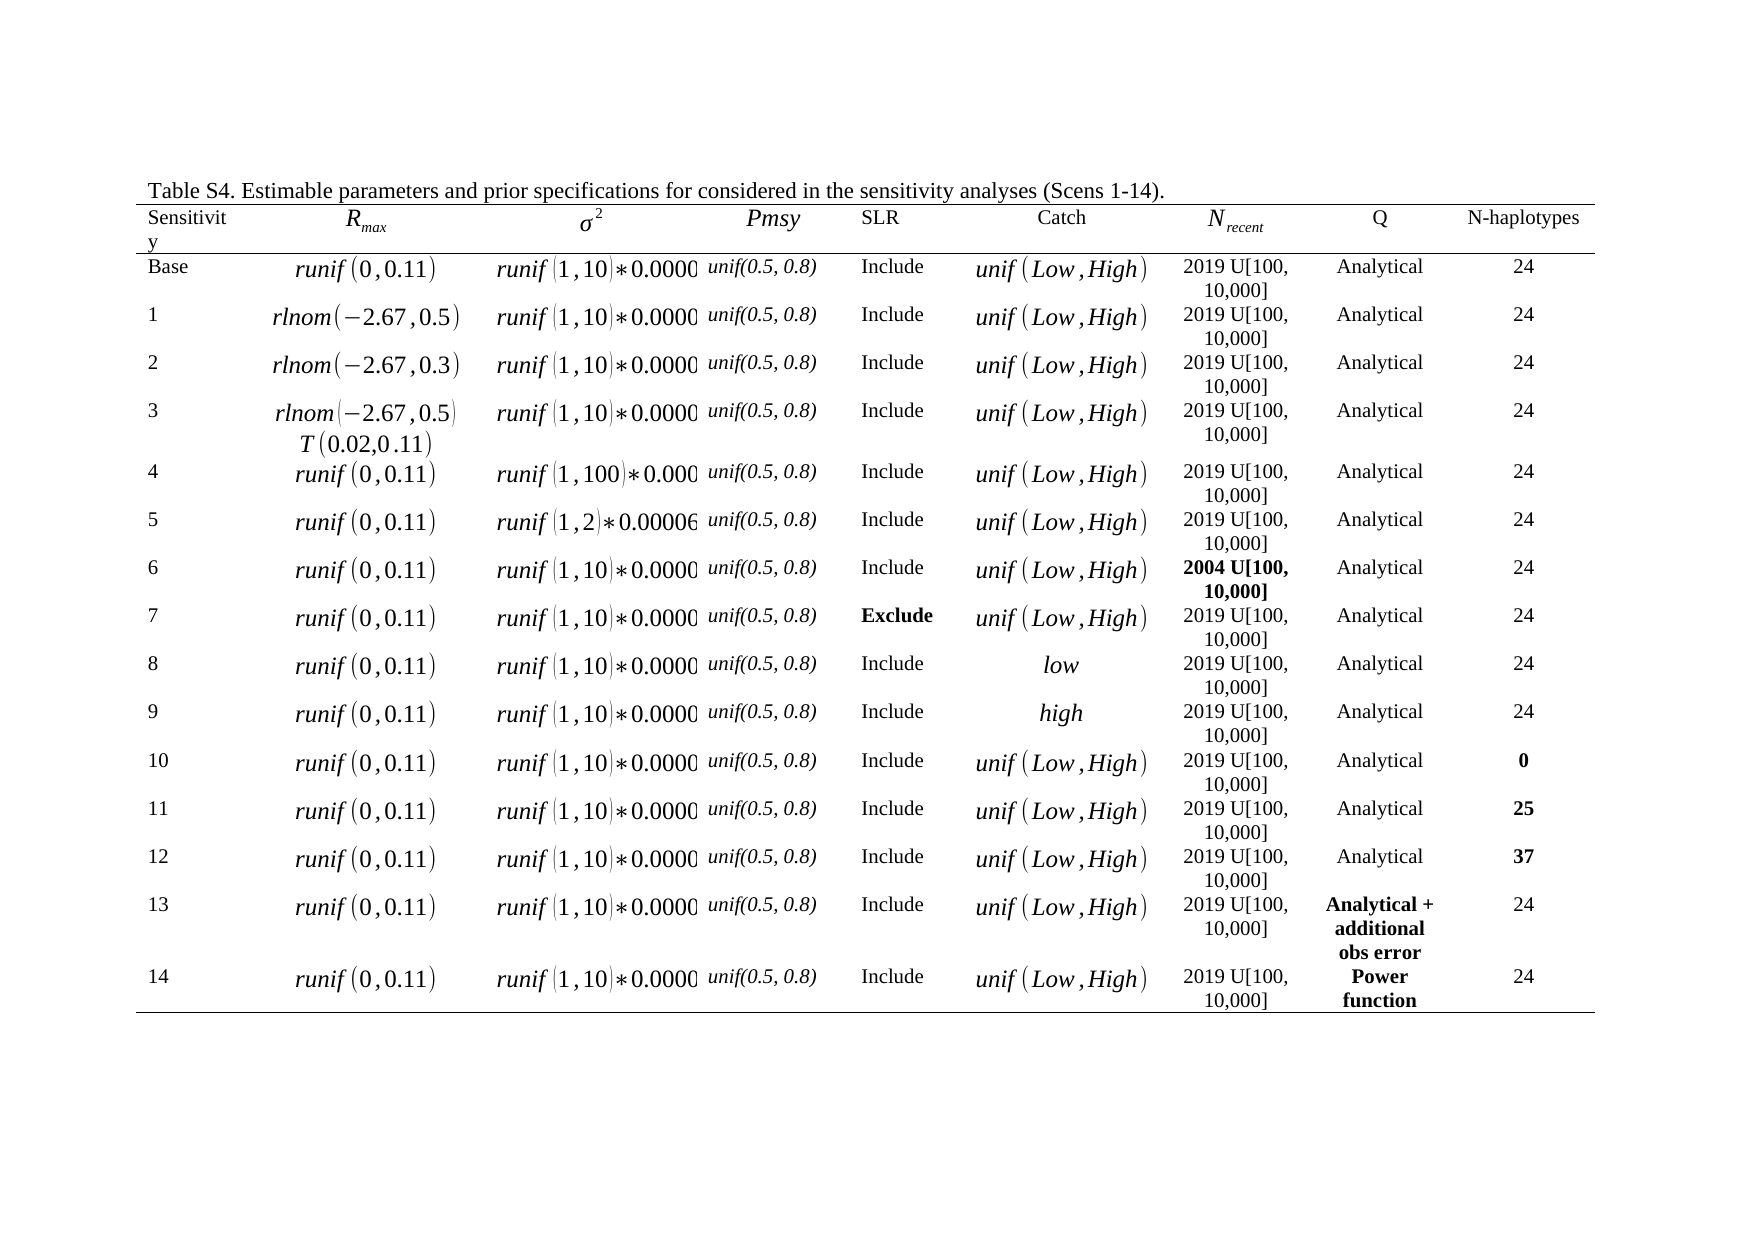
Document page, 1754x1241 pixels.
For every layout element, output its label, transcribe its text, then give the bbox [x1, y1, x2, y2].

table_cell 12 [136, 844, 246, 892]
table_cell Analytical [1308, 302, 1452, 350]
table_cell [485, 302, 696, 350]
table_cell Include [850, 748, 960, 796]
table_cell Include [850, 350, 960, 398]
table_cell 24 [1452, 302, 1595, 350]
table_cell [960, 964, 1163, 1012]
table_cell [246, 796, 485, 844]
table_cell [960, 699, 1163, 747]
table_cell unif(0.5, 0.8) [696, 699, 850, 747]
table_cell Include [850, 507, 960, 555]
table_cell 24 [1452, 699, 1595, 747]
table_cell 2019 U[100, 10,000] [1164, 844, 1308, 892]
table_cell [485, 964, 696, 1012]
table_cell 6 [136, 555, 246, 603]
table_cell 9 [136, 699, 246, 747]
table_cell unif(0.5, 0.8) [696, 651, 850, 699]
table_cell [246, 699, 485, 747]
table_cell 3 [136, 398, 246, 459]
table_cell unif(0.5, 0.8) [696, 844, 850, 892]
table_cell unif(0.5, 0.8) [696, 398, 850, 459]
table_cell [960, 555, 1163, 603]
table_cell 2019 U[100, 10,000] [1164, 254, 1308, 302]
table_cell [485, 254, 696, 302]
table_cell unif(0.5, 0.8) [696, 748, 850, 796]
table_header Catch [960, 205, 1163, 253]
table_cell [246, 892, 485, 964]
table_cell Analytical [1308, 555, 1452, 603]
table_cell [960, 796, 1163, 844]
table_cell 10 [136, 748, 246, 796]
table_cell unif(0.5, 0.8) [696, 964, 850, 1012]
table_cell 24 [1452, 459, 1595, 507]
table_cell Analytical [1308, 507, 1452, 555]
table_cell 2019 U[100, 10,000] [1164, 603, 1308, 651]
table_cell [246, 302, 485, 350]
table_cell [485, 796, 696, 844]
table_cell Analytical [1308, 699, 1452, 747]
table_cell [960, 350, 1163, 398]
table_header [246, 205, 485, 253]
table_cell unif(0.5, 0.8) [696, 796, 850, 844]
table_cell [485, 603, 696, 651]
table_cell 14 [136, 964, 246, 1012]
table_header [696, 205, 850, 253]
table_cell [485, 892, 696, 964]
table_header SLR [850, 205, 960, 253]
table_cell 8 [136, 651, 246, 699]
table_cell [246, 651, 485, 699]
table_cell [960, 398, 1163, 459]
table_cell 2019 U[100, 10,000] [1164, 350, 1308, 398]
table_cell unif(0.5, 0.8) [696, 507, 850, 555]
table_cell Include [850, 459, 960, 507]
table_cell [485, 398, 696, 459]
table_cell Include [850, 302, 960, 350]
table_cell Analytical [1308, 748, 1452, 796]
table_cell [246, 398, 485, 459]
table_cell [246, 964, 485, 1012]
table_cell Include [850, 964, 960, 1012]
table_cell 4 [136, 459, 246, 507]
table_cell [485, 699, 696, 747]
table_cell 24 [1452, 555, 1595, 603]
table_cell [485, 350, 696, 398]
table_cell unif(0.5, 0.8) [696, 350, 850, 398]
table_cell [246, 844, 485, 892]
table_cell 13 [136, 892, 246, 964]
table_cell unif(0.5, 0.8) [696, 254, 850, 302]
table_cell Include [850, 699, 960, 747]
table_cell Include [850, 651, 960, 699]
table_cell 24 [1452, 254, 1595, 302]
table_cell Include [850, 555, 960, 603]
table_cell 24 [1452, 398, 1595, 459]
table_cell [485, 555, 696, 603]
table_cell [246, 507, 485, 555]
table_cell 24 [1452, 892, 1595, 964]
table_header Q [1308, 205, 1452, 253]
table_cell Analytical [1308, 844, 1452, 892]
table_cell [960, 651, 1163, 699]
table_cell 25 [1452, 796, 1595, 844]
table_cell unif(0.5, 0.8) [696, 555, 850, 603]
table_cell [960, 507, 1163, 555]
table_cell 2019 U[100, 10,000] [1164, 748, 1308, 796]
table_cell Analytical + additional obs error [1308, 892, 1452, 964]
table_cell 2019 U[100, 10,000] [1164, 651, 1308, 699]
table_cell [246, 603, 485, 651]
table_cell Include [850, 892, 960, 964]
table_cell Analytical [1308, 398, 1452, 459]
table_cell 2019 U[100, 10,000] [1164, 796, 1308, 844]
table_cell 11 [136, 796, 246, 844]
table_cell [246, 748, 485, 796]
table_cell 2019 U[100, 10,000] [1164, 302, 1308, 350]
table_header [485, 205, 696, 253]
table_cell 2019 U[100, 10,000] [1164, 892, 1308, 964]
table_cell 2019 U[100, 10,000] [1164, 964, 1308, 1012]
table_cell 24 [1452, 964, 1595, 1012]
table_cell Analytical [1308, 350, 1452, 398]
table_cell 7 [136, 603, 246, 651]
table_cell 24 [1452, 507, 1595, 555]
table_cell [485, 844, 696, 892]
table_cell unif(0.5, 0.8) [696, 302, 850, 350]
table_cell 2019 U[100, 10,000] [1164, 507, 1308, 555]
table_cell [246, 254, 485, 302]
table_cell 2019 U[100, 10,000] [1164, 398, 1308, 459]
table_header [1164, 205, 1308, 253]
table_cell [485, 748, 696, 796]
table_cell [485, 651, 696, 699]
table_cell 24 [1452, 603, 1595, 651]
table_cell 24 [1452, 651, 1595, 699]
table_cell unif(0.5, 0.8) [696, 603, 850, 651]
table_cell [960, 748, 1163, 796]
table_cell [960, 254, 1163, 302]
table_cell [960, 892, 1163, 964]
table_cell 24 [1452, 350, 1595, 398]
table_cell [960, 302, 1163, 350]
table_cell [960, 844, 1163, 892]
table_cell 2019 U[100, 10,000] [1164, 459, 1308, 507]
table_cell Include [850, 796, 960, 844]
table_cell Power function [1308, 964, 1452, 1012]
table_cell Analytical [1308, 603, 1452, 651]
table_cell Base [136, 254, 246, 302]
table_cell unif(0.5, 0.8) [696, 459, 850, 507]
table_header N-haplotypes [1452, 205, 1595, 253]
table_cell [246, 350, 485, 398]
table_cell 0 [1452, 748, 1595, 796]
table_cell 2019 U[100, 10,000] [1164, 699, 1308, 747]
table_cell Analytical [1308, 796, 1452, 844]
table_cell Analytical [1308, 651, 1452, 699]
table_cell [485, 459, 696, 507]
table_cell 2 [136, 350, 246, 398]
table_cell 1 [136, 302, 246, 350]
table_cell Include [850, 398, 960, 459]
table_cell Include [850, 844, 960, 892]
table_header Sensitivity [136, 205, 246, 253]
text Table S4. Estimable parameters and prior specifications for considered in the sensitivity analyses (Scens 1-14). [148, 177, 1606, 203]
table_cell Analytical [1308, 459, 1452, 507]
table_cell 5 [136, 507, 246, 555]
table_cell [485, 507, 696, 555]
table_cell [960, 459, 1163, 507]
table_cell Exclude [850, 603, 960, 651]
table_cell Include [850, 254, 960, 302]
table_cell Analytical [1308, 254, 1452, 302]
table_cell [246, 459, 485, 507]
table_cell 2004 U[100, 10,000] [1164, 555, 1308, 603]
table_cell 37 [1452, 844, 1595, 892]
table_cell [960, 603, 1163, 651]
table_cell [246, 555, 485, 603]
table_cell unif(0.5, 0.8) [696, 892, 850, 964]
